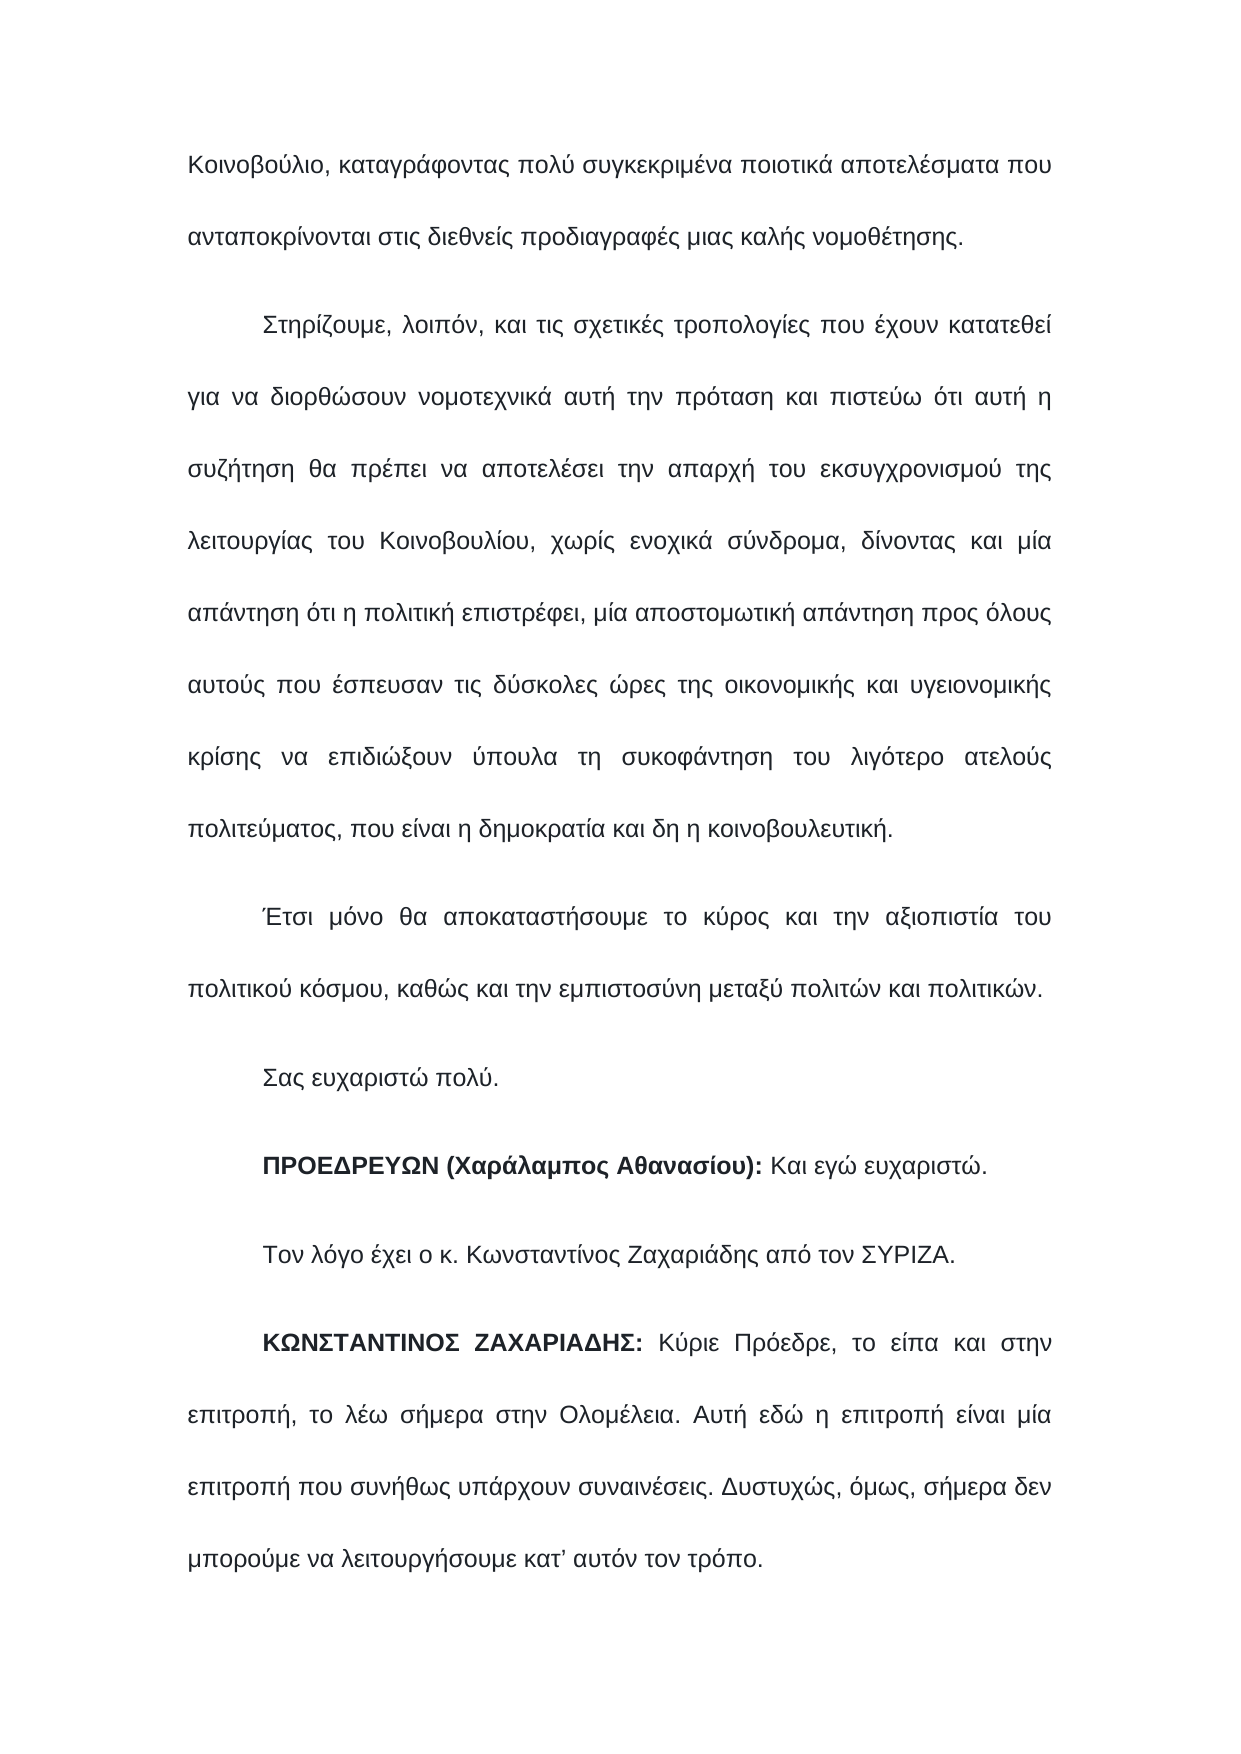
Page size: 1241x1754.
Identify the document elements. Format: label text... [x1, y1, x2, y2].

text Σας ευχαριστώ πολύ. [187, 1062, 1053, 1091]
text Τον λόγο έχει ο κ. Κωνσταντίνος Ζαχαριάδης από τον ΣΥΡΙΖΑ. [187, 1239, 1053, 1268]
text Στηρίζουμε, λοιπόν, και τις σχετικές τροπολογίες που έχουν κατατεθεί για να διορθώσουν νομοτεχνικά αυτή την πρόταση και πιστεύω ότι αυτή η συζήτηση θα πρέπει να αποτελέσει την απαρχή του εκσυγχρονισμού της λειτουργίας του Κοινοβουλίου, χωρίς ενοχικά σύνδρομα, δίνοντας και μία απάντηση ότι η πολιτική επιστρέφει, μία αποστομωτική απάντηση προς όλους αυτούς που έσπευσαν τις δύσκολες ώρες της οικονομικής και υγειονομικής κρίσης να επιδιώξουν ύπουλα τη συκοφάντηση του λιγότερο ατελούς πολιτεύματος, που είναι η δημοκρατία και δη η κοινοβουλευτική. [187, 310, 1053, 842]
text ΠΡΟΕΔΡΕΥΩΝ (Χαράλαμπος Αθανασίου): Και εγώ ευχαριστώ. [187, 1151, 1053, 1180]
text Έτσι μόνο θα αποκαταστήσουμε το κύρος και την αξιοπιστία του πολιτικού κόσμου, καθώς και την εμπιστοσύνη μεταξύ πολιτών και πολιτικών. [187, 902, 1053, 1003]
text ΚΩΝΣΤΑΝΤΙΝΟΣ ΖΑΧΑΡΙΑΔΗΣ: Κύριε Πρόεδρε, το είπα και στην επιτροπή, το λέω σήμερα στην Ολομέλεια. Αυτή εδώ η επιτροπή είναι μία επιτροπή που συνήθως υπάρχουν συναινέσεις. Δυστυχώς, όμως, σήμερα δεν μπορούμε να λειτουργήσουμε κατ’ αυτόν τον τρόπο. [187, 1328, 1053, 1572]
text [187, 150, 1053, 251]
